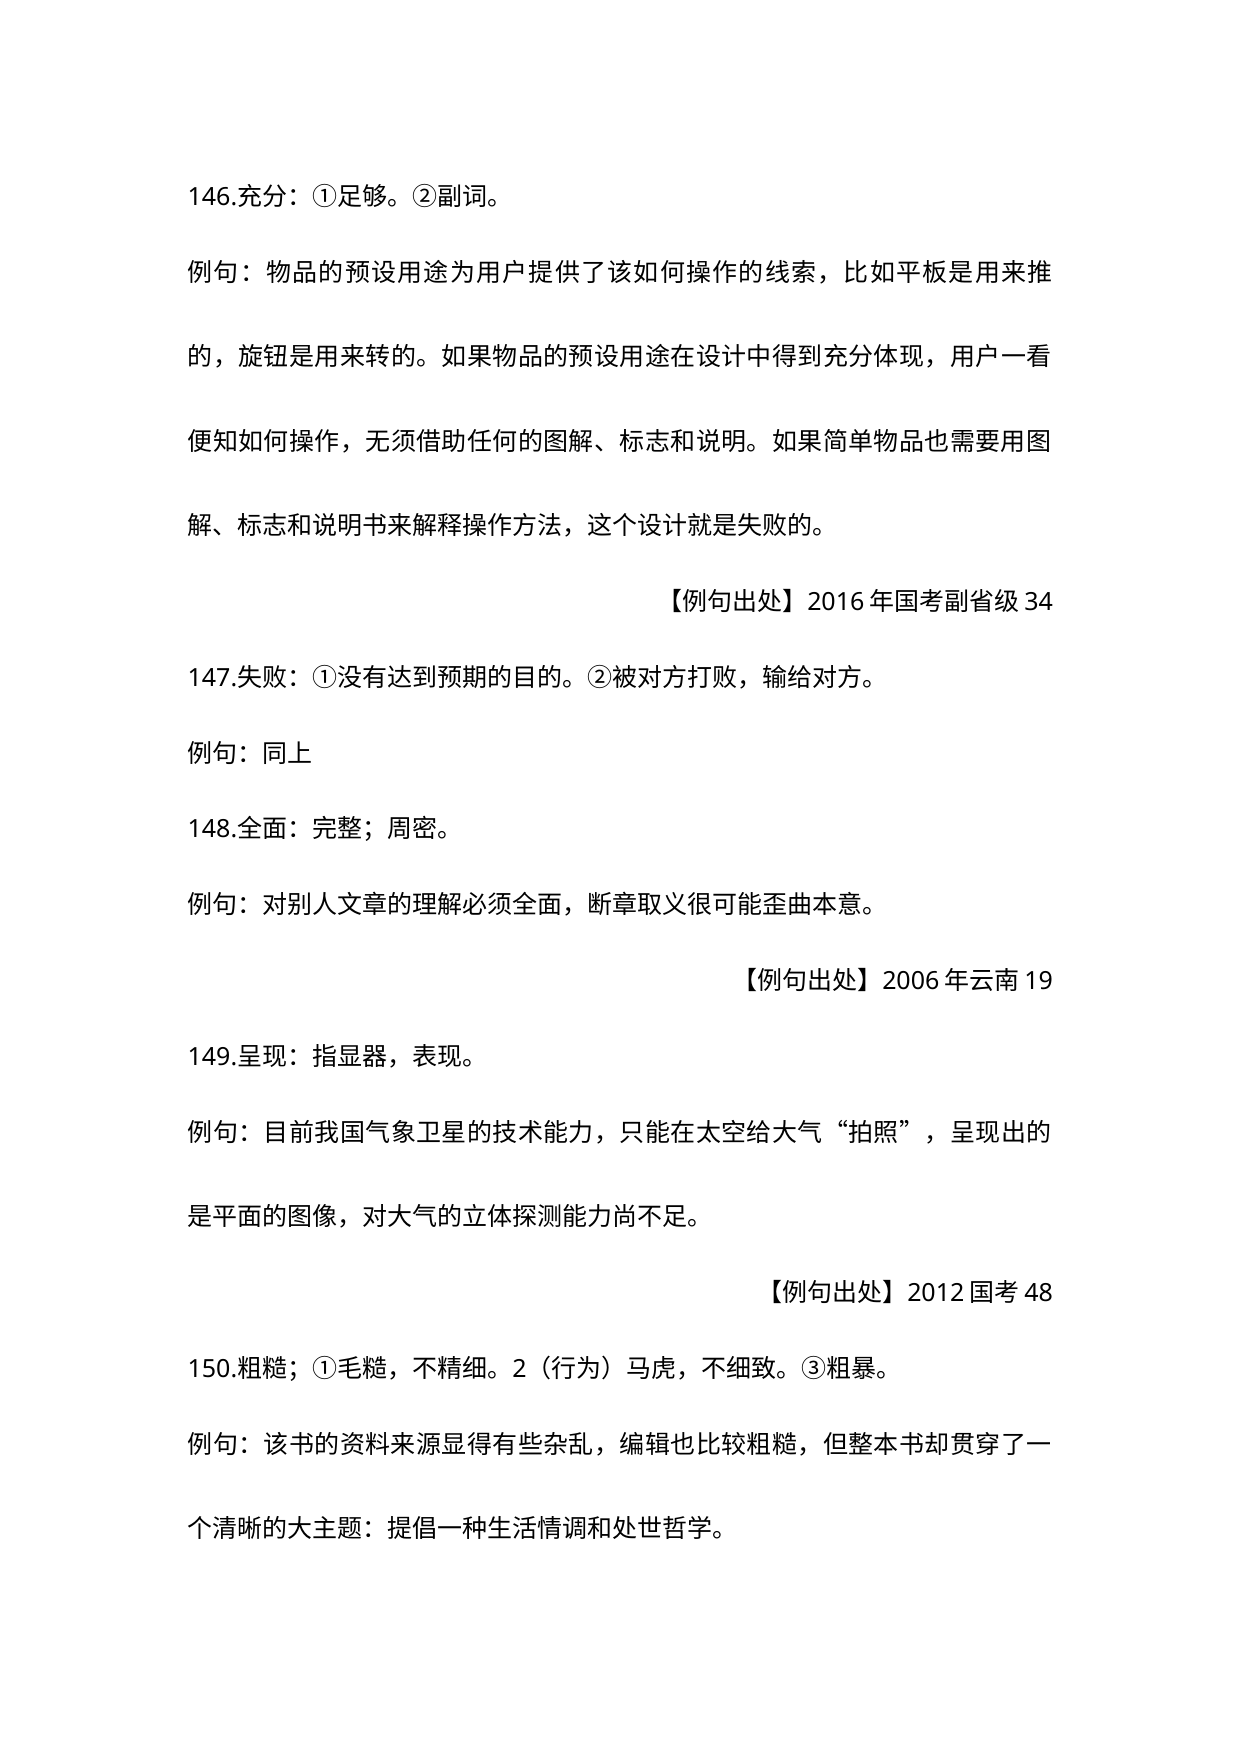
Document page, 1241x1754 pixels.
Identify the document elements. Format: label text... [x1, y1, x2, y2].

text 148.全面：完整；周密。 [187, 794, 1053, 859]
text 例句：物品的预设用途为用户提供了该如何操作的线索，比如平板是用来推的，旋钮是用来转的。如果物品的预设用途在设计中得到充分体现，用户一看便知如何操作，无须借助任何的图解、标志和说明。如果简单物品也需要用图解、标志和说明书来解释操作方法，这个设计就是失败的。 [187, 238, 1053, 556]
text 例句：同上 [187, 719, 1053, 784]
text 例句：对别人文章的理解必须全面，断章取义很可能歪曲本意。 [187, 870, 1053, 935]
text 例句：该书的资料来源显得有些杂乱，编辑也比较粗糙，但整本书却贯穿了一个清晰的大主题：提倡一种生活情调和处世哲学。 [187, 1410, 1053, 1559]
text 146.充分：①足够。②副词。 [187, 162, 1053, 227]
text 【例句出处】2012国考48 [187, 1258, 1053, 1323]
text 例句：目前我国气象卫星的技术能力，只能在太空给大气“拍照”，呈现出的是平面的图像，对大气的立体探测能力尚不足。 [187, 1098, 1053, 1247]
text 【例句出处】2006年云南19 [187, 946, 1053, 1011]
text 150.粗糙；①毛糙，不精细。2（行为）马虎，不细致。③粗暴。 [187, 1334, 1053, 1399]
text 【例句出处】2016年国考副省级34 [187, 567, 1053, 632]
text 147.失败：①没有达到预期的目的。②被对方打败，输给对方。 [187, 643, 1053, 708]
text 149.呈现：指显器，表现。 [187, 1022, 1053, 1087]
